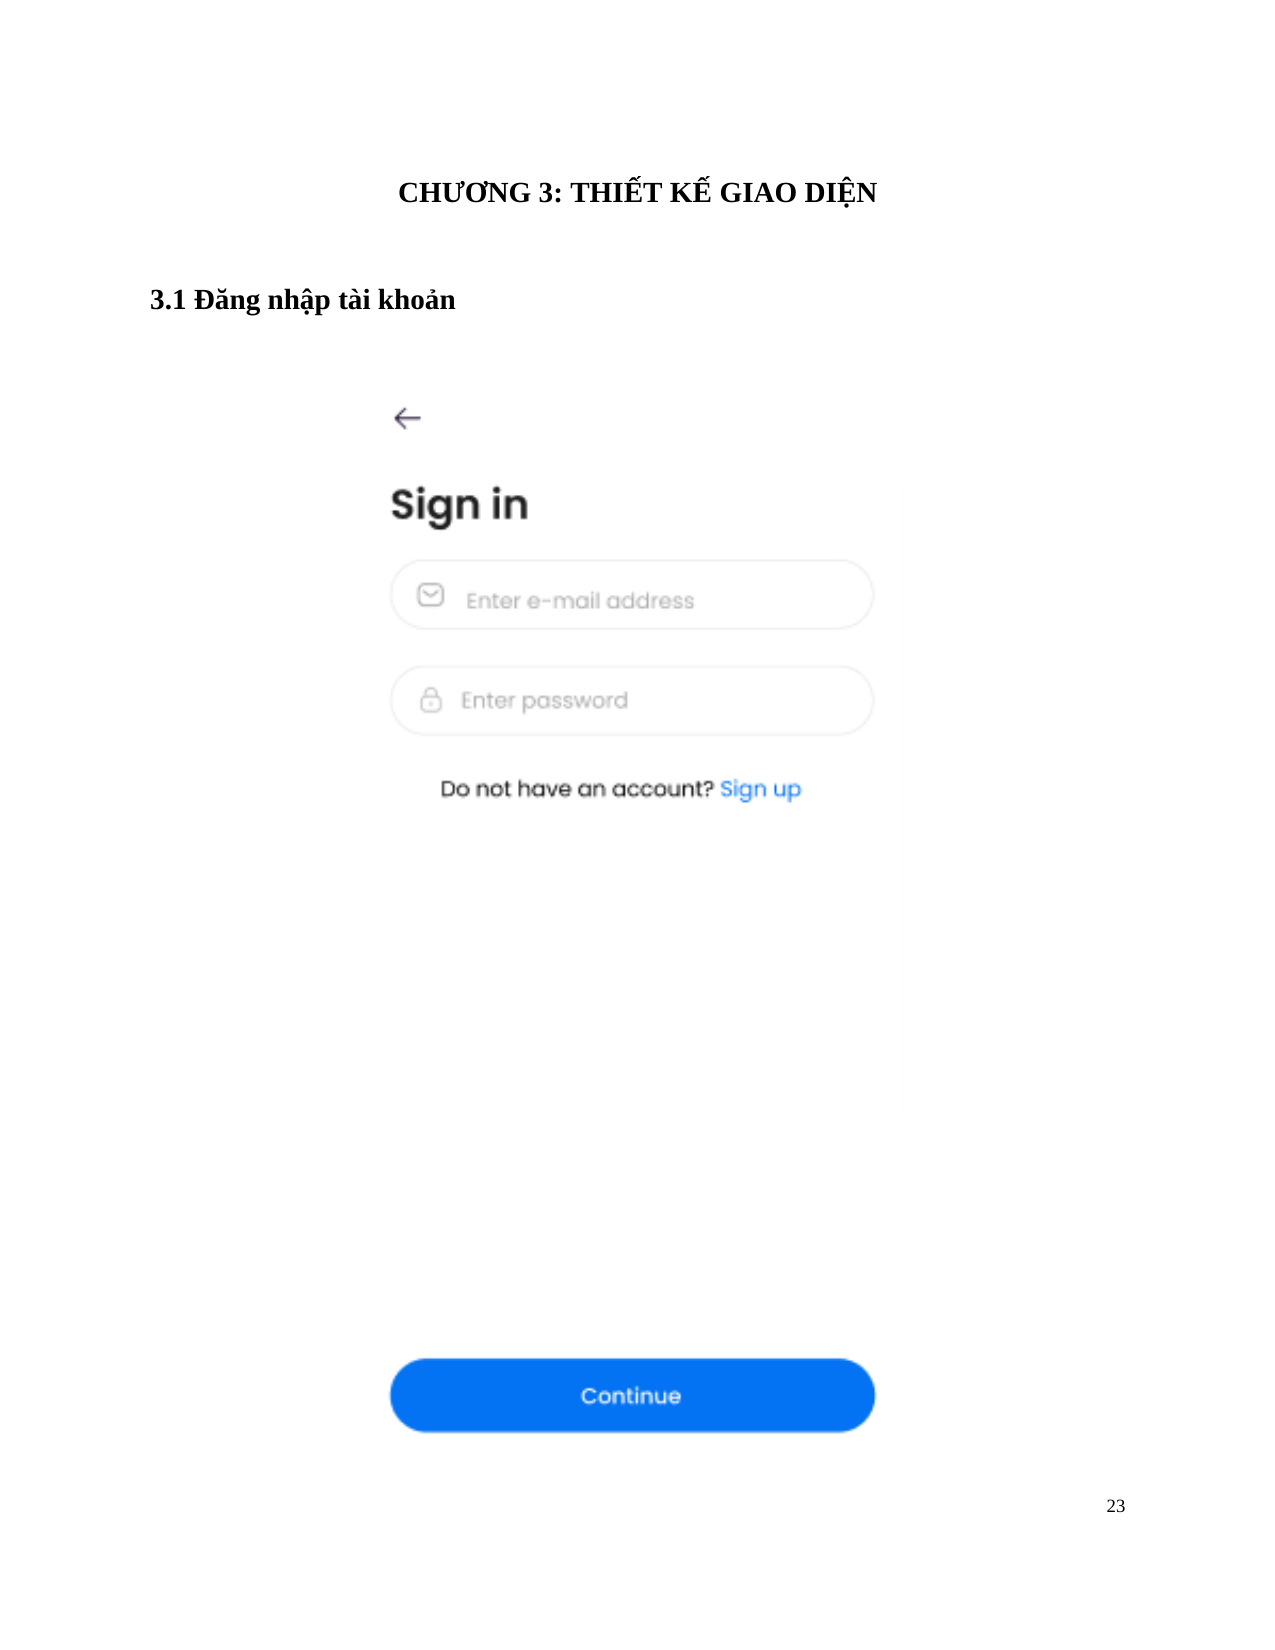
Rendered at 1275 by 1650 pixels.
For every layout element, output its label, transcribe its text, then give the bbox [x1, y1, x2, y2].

subtitle 3.1 Đăng nhập tài khoản [150, 282, 1125, 316]
subtitle CHƯƠNG 3: THIẾT KẾ GIAO DIỆN [150, 175, 1125, 208]
picture [370, 332, 905, 1457]
